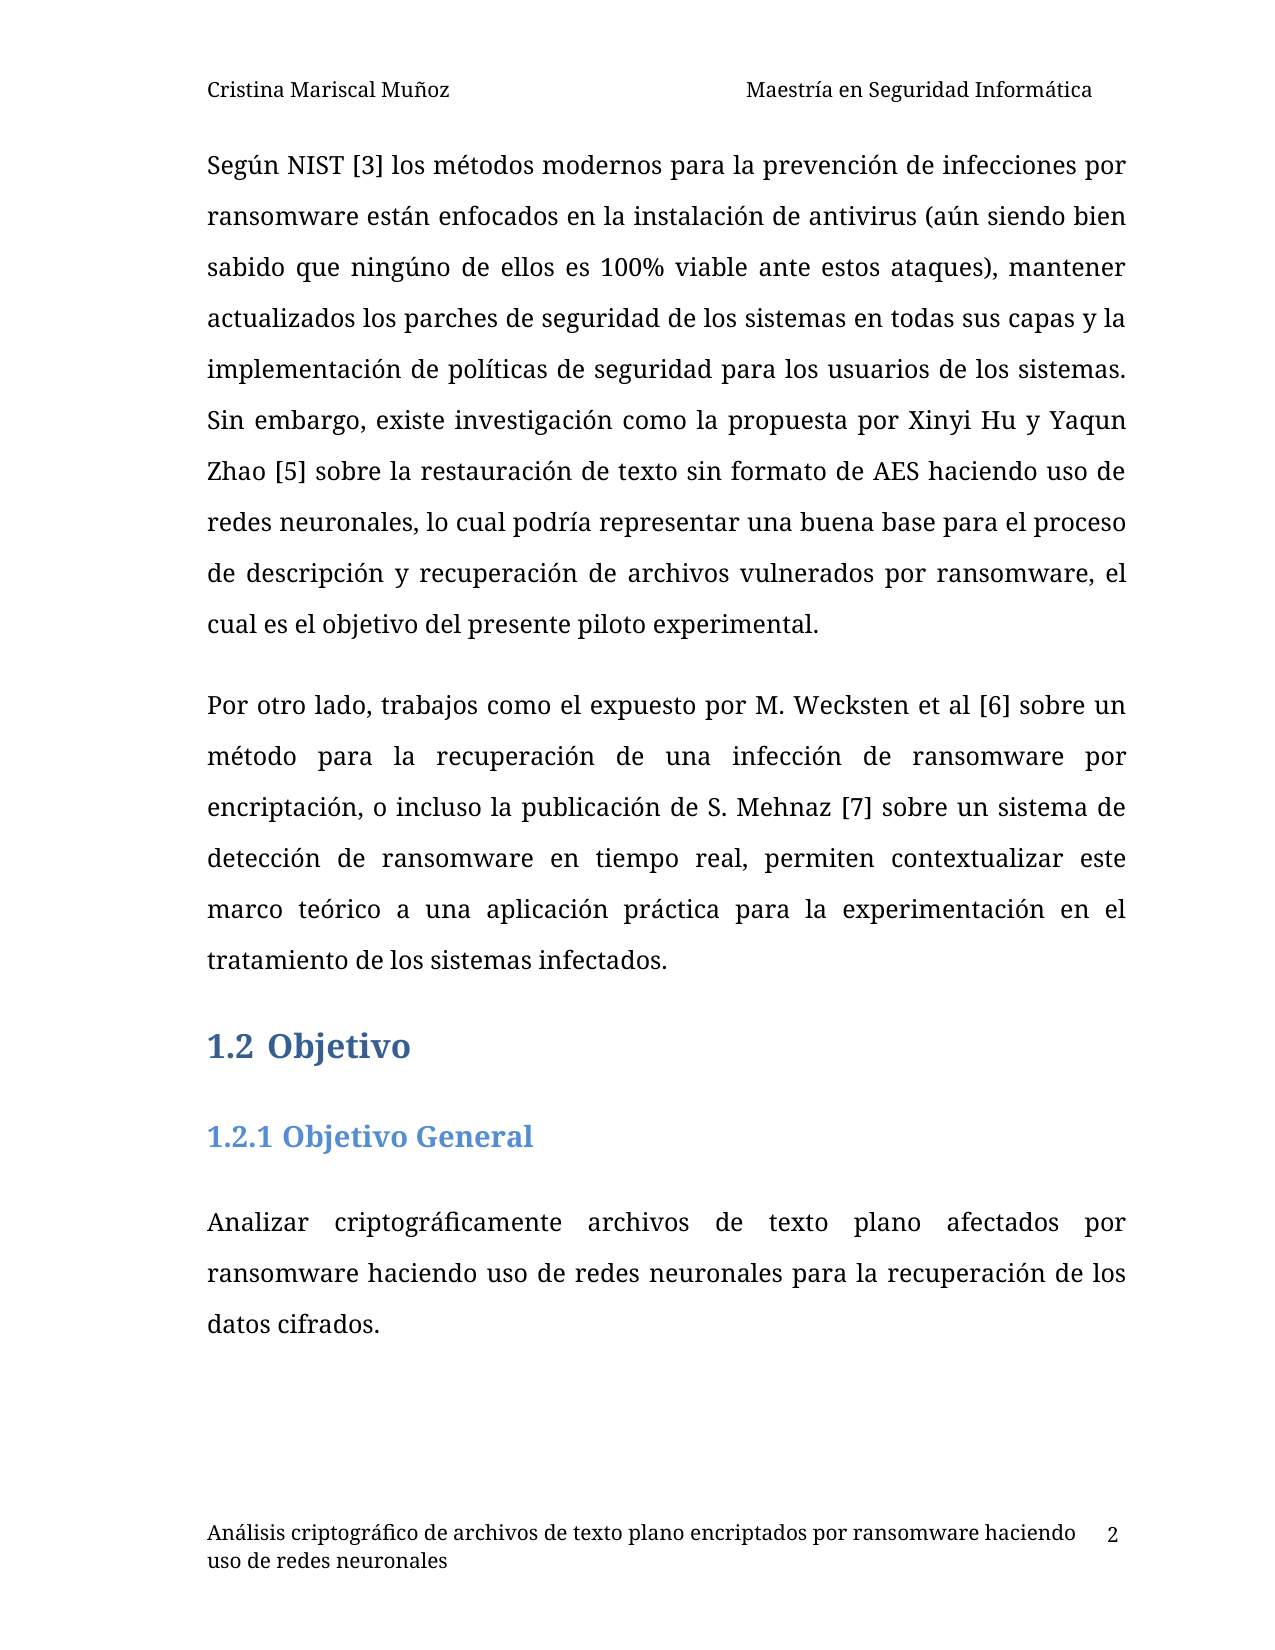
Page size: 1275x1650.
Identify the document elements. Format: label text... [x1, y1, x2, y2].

subtitle Objetivo General [207, 1116, 1127, 1156]
text Analizar criptográficamente archivos de texto plano afectados por ransomware haciendo uso de redes neuronales para la recuperación de los datos cifrados. [207, 1204, 1127, 1341]
text Por otro lado, trabajos como el expuesto por M. Wecksten et al [6] sobre un método para la recuperación de una infección de ransomware por encriptación, o incluso la publicación de S. Mehnaz [7] sobre un sistema de detección de ransomware en tiempo real, permiten contextualizar este marco teórico a una aplicación práctica para la experimentación en el tratamiento de los sistemas infectados. [207, 687, 1127, 977]
subtitle Objetivo [207, 1023, 1127, 1068]
text Según NIST [3] los métodos modernos para la prevención de infecciones por ransomware están enfocados en la instalación de antivirus (aún siendo bien sabido que ningúno de ellos es 100% viable ante estos ataques), mantener actualizados los parches de seguridad de los sistemas en todas sus capas y la implementación de políticas de seguridad para los usuarios de los sistemas. Sin embargo, existe investigación como la propuesta por Xinyi Hu y Yaqun Zhao [5] sobre la restauración de texto sin formato de AES haciendo uso de redes neuronales, lo cual podría representar una buena base para el proceso de descripción y recuperación de archivos vulnerados por ransomware, el cual es el objetivo del presente piloto experimental. [207, 148, 1127, 641]
